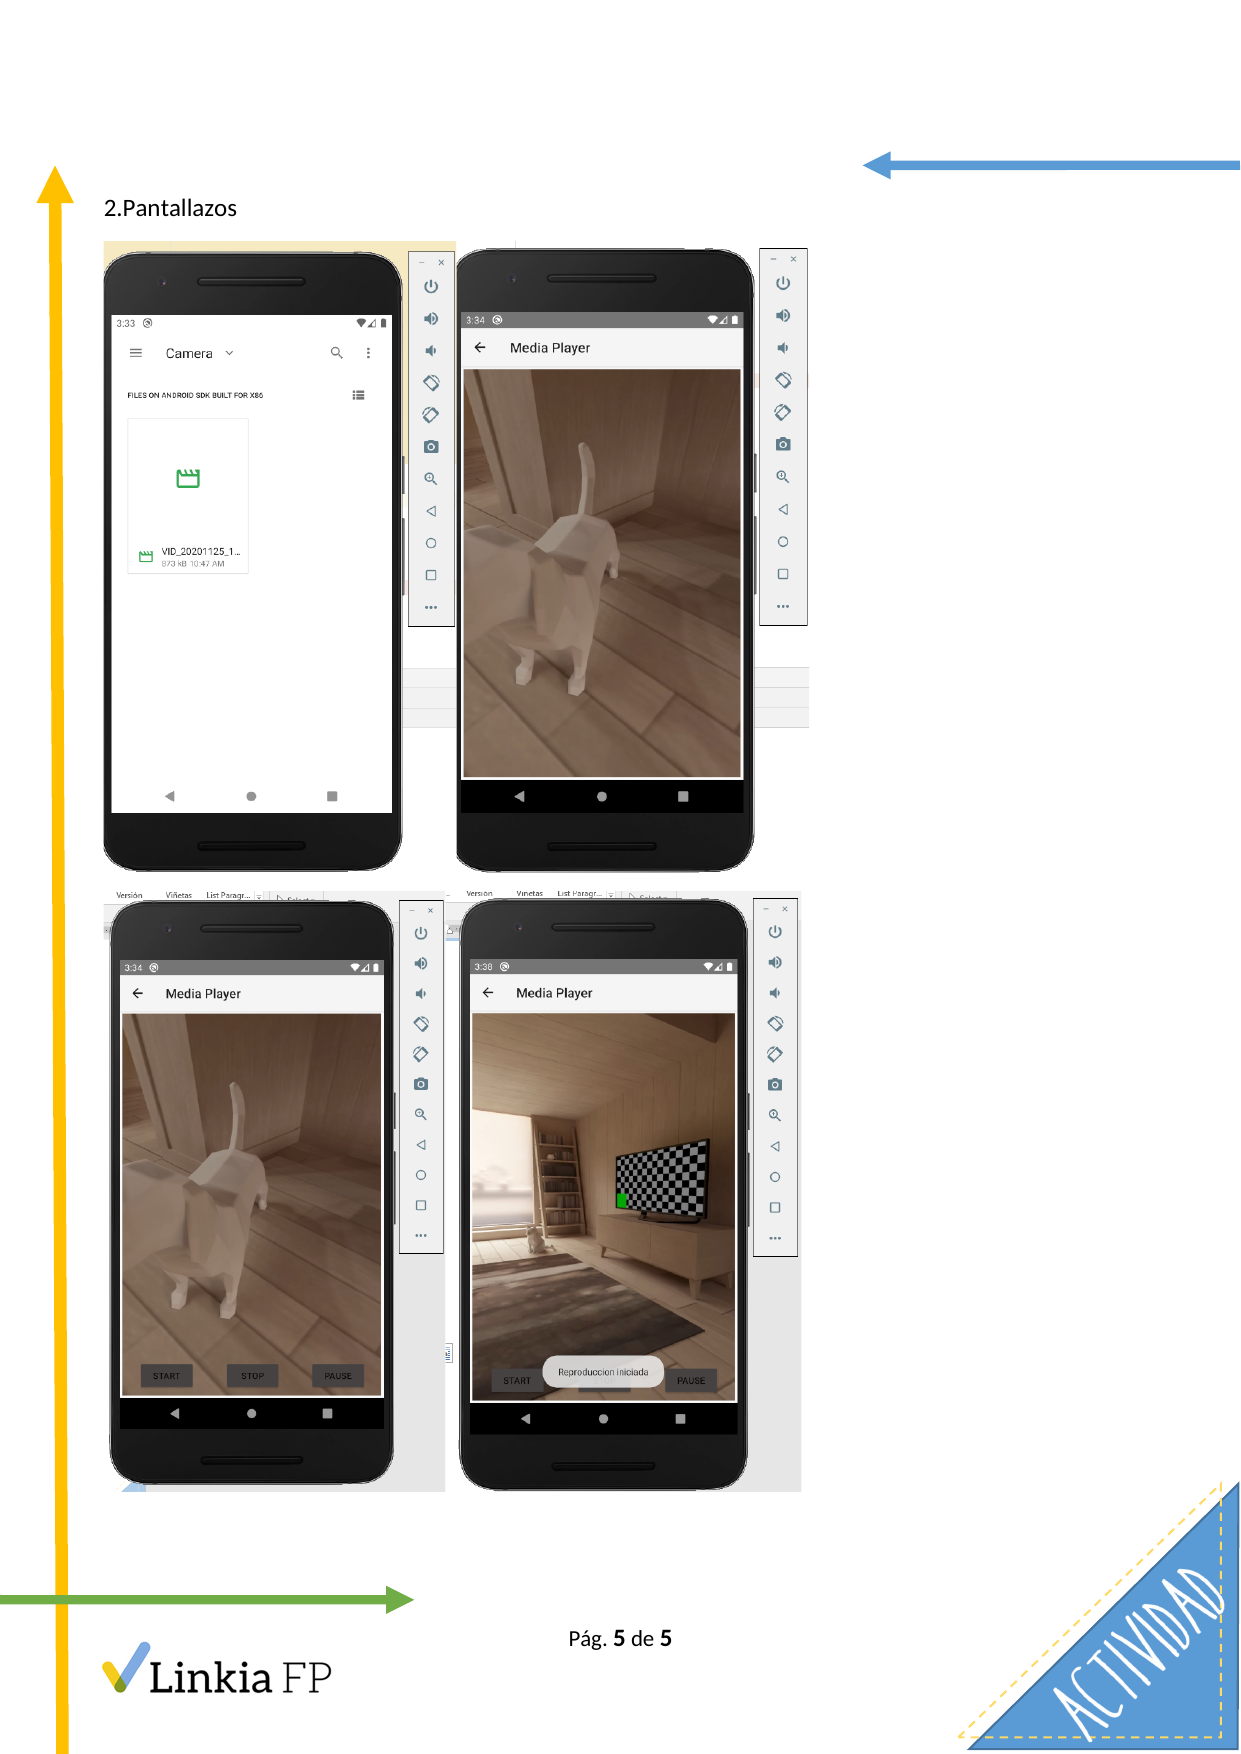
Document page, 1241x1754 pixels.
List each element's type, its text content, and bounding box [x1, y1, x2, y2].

picture [1041, 1553, 1237, 1749]
picture [103, 241, 810, 873]
picture [103, 891, 802, 1492]
text 2.Pantallazos [103, 192, 1137, 222]
picture [94, 1634, 343, 1702]
